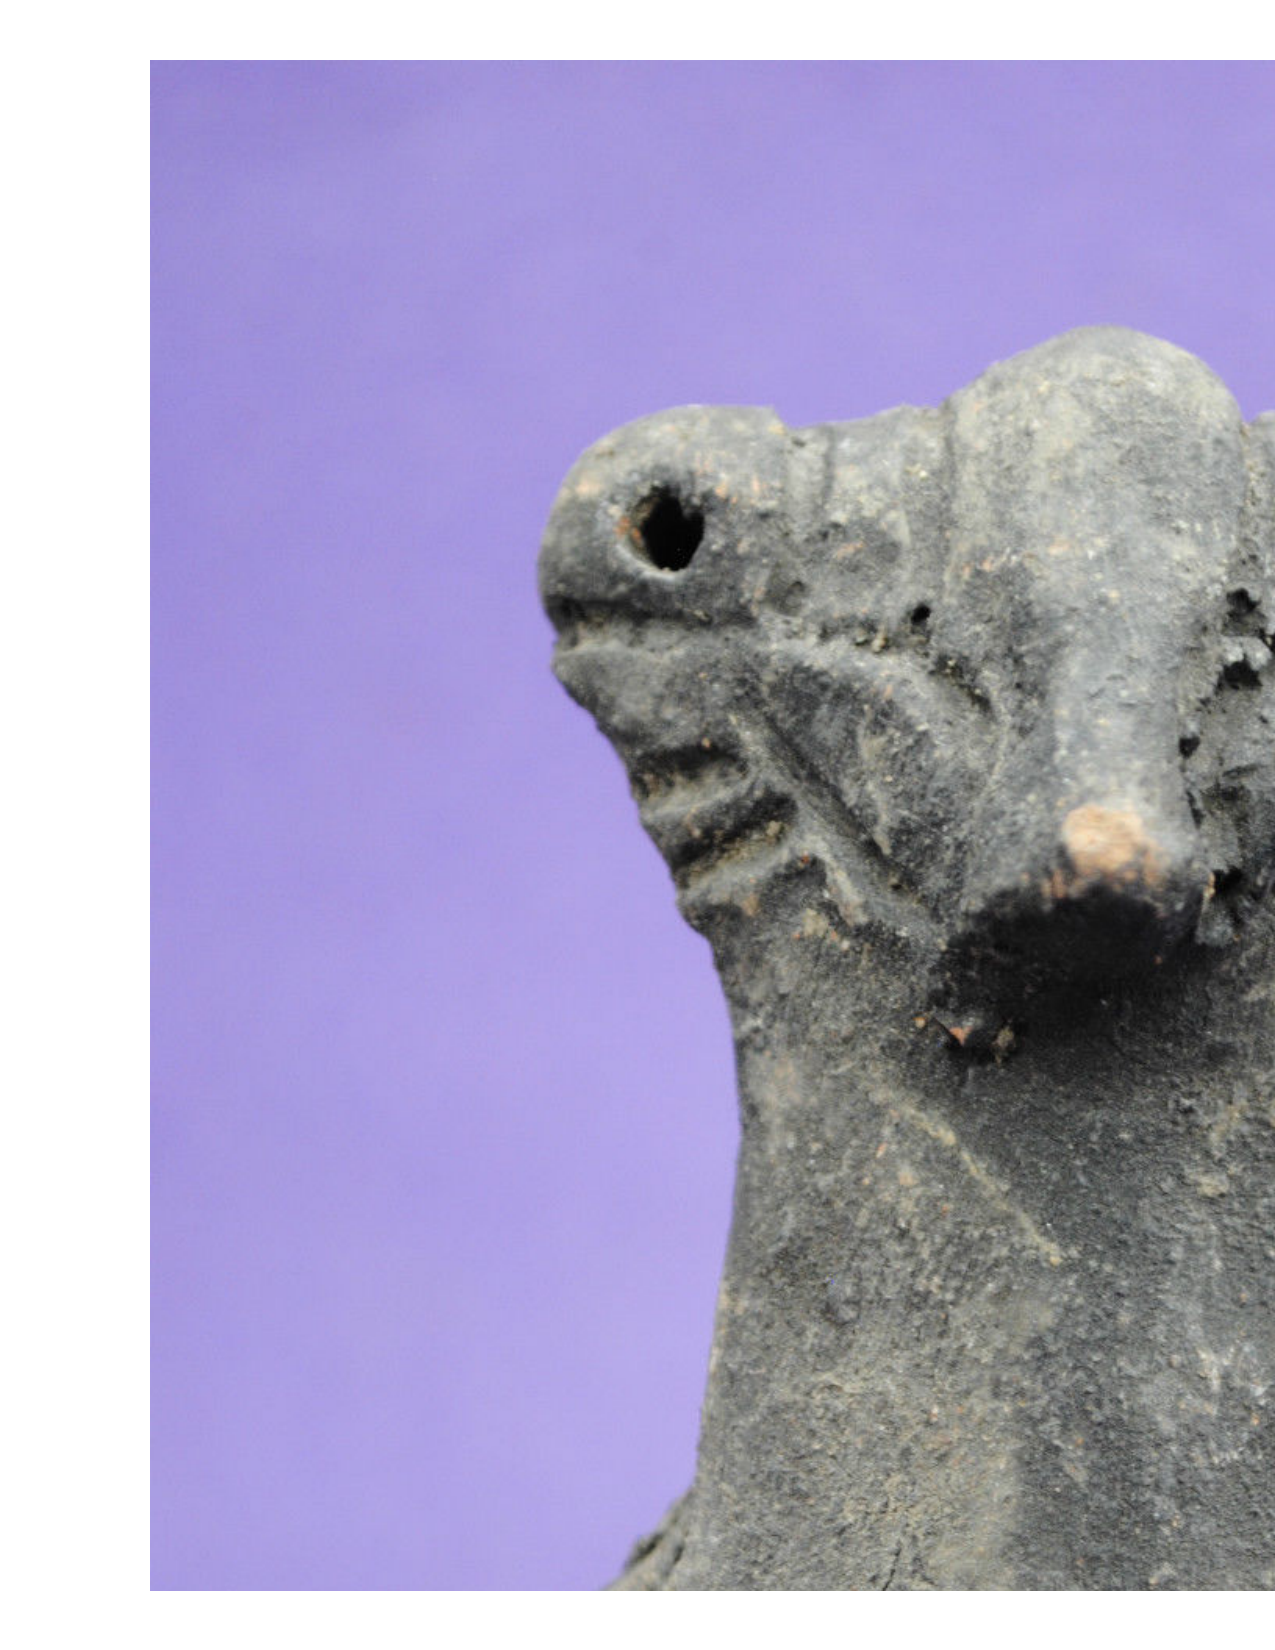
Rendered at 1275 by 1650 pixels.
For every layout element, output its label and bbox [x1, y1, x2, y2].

picture [150, 60, 1275, 1591]
